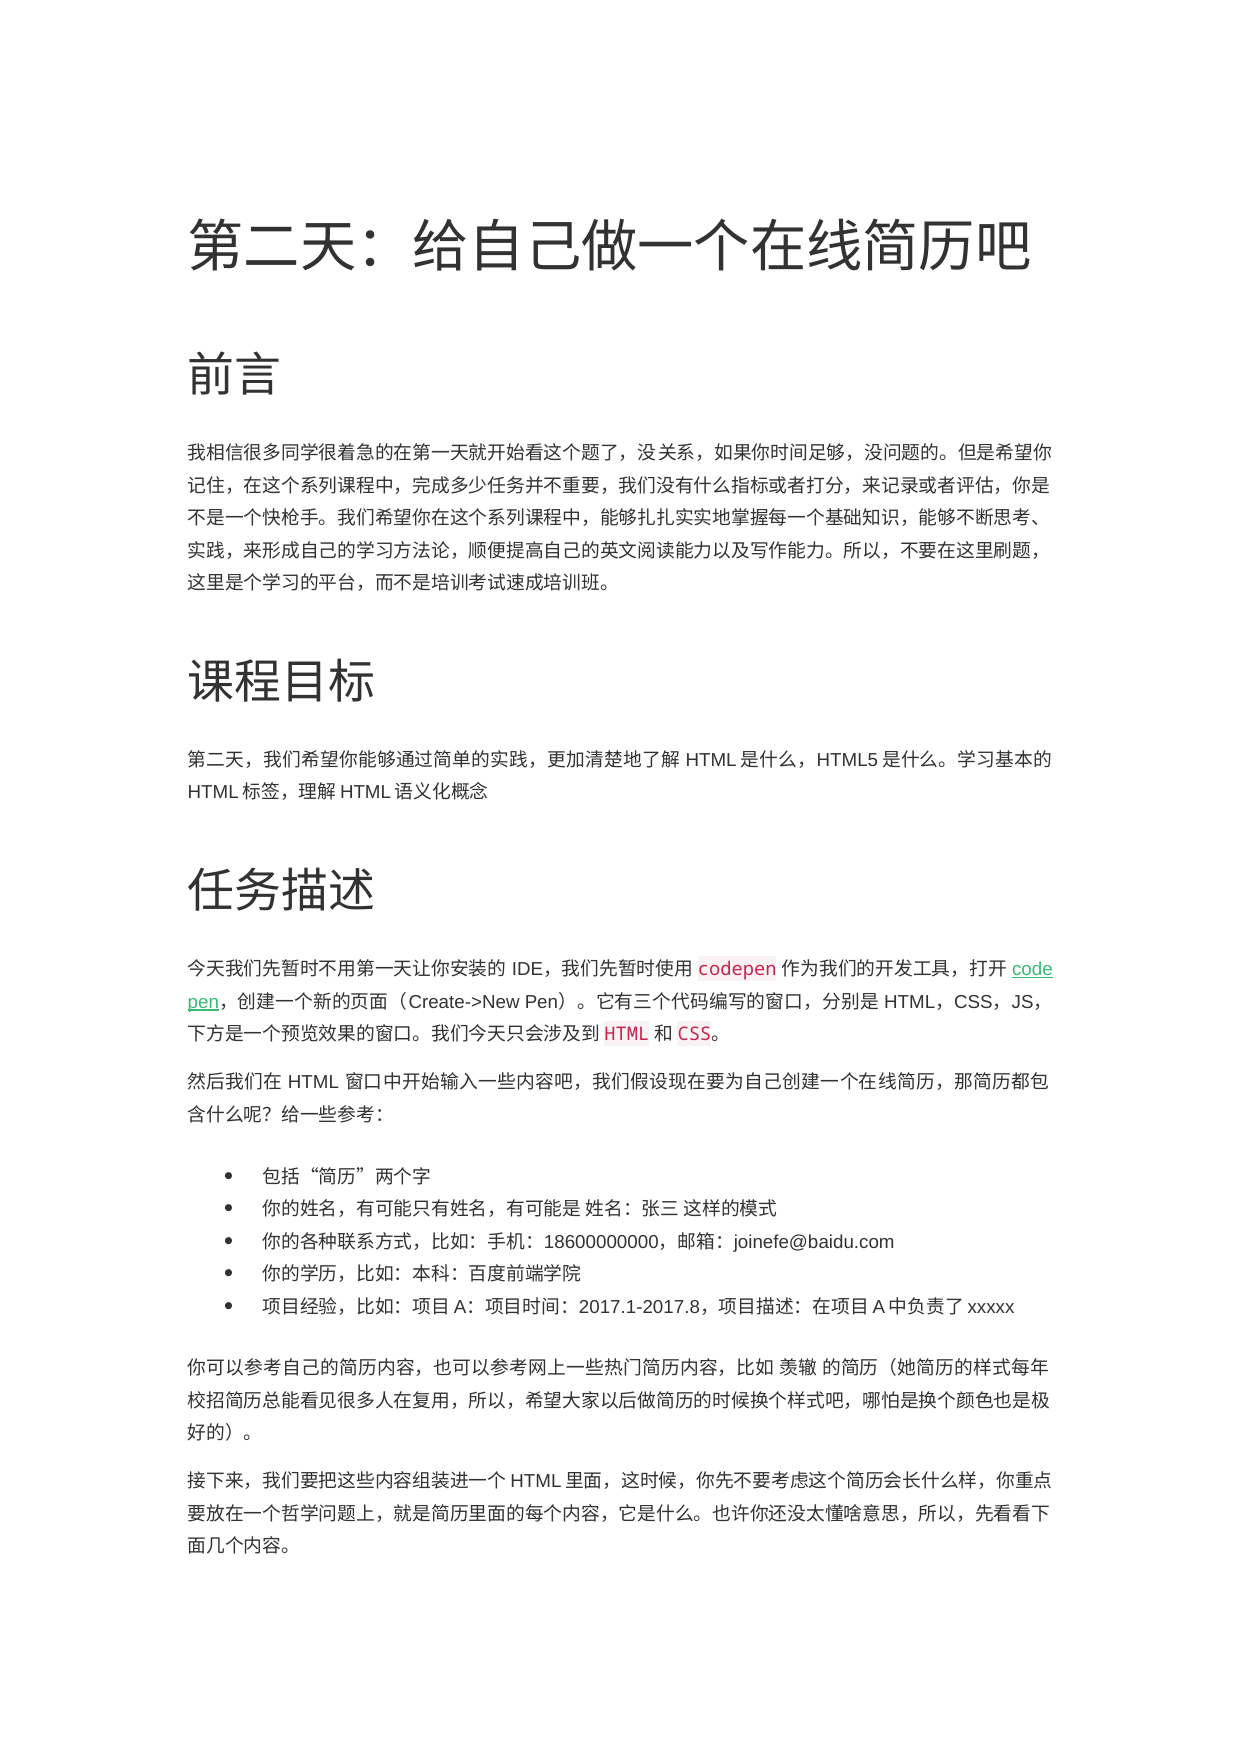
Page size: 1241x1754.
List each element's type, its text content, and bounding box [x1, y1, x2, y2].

text 前言 [187, 322, 1053, 419]
list 项目经验，比如：项目A：项目时间：2017.1-2017.8，项目描述：在项目A中负责了xxxxx [225, 1289, 1053, 1321]
list 你的各种联系方式，比如：手机：18600000000，邮箱：joinefe@baidu.com [225, 1224, 1053, 1256]
text 接下来，我们要把这些内容组装进一个HTML里面，这时候，你先不要考虑这个简历会长什么样，你重点要放在一个哲学问题上，就是简历里面的每个内容，它是什么。也许你还没太懂啥意思，所以，先看看下面几个内容。 [187, 1463, 1053, 1561]
list 你的姓名，有可能只有姓名，有可能是 姓名：张三 这样的模式 [225, 1191, 1053, 1224]
text 课程目标 [187, 629, 1053, 726]
text 我相信很多同学很着急的在第一天就开始看这个题了，没关系，如果你时间足够，没问题的。但是希望你记住，在这个系列课程中，完成多少任务并不重要，我们没有什么指标或者打分，来记录或者评估，你是不是一个快枪手。我们希望你在这个系列课程中，能够扎扎实实地掌握每一个基础知识，能够不断思考、实践，来形成自己的学习方法论，顺便提高自己的英文阅读能力以及写作能力。所以，不要在这里刷题，这里是个学习的平台，而不是培训考试速成培训班。 [187, 435, 1053, 598]
list 包括“简历”两个字 [225, 1159, 1053, 1191]
text 你可以参考自己的简历内容，也可以参考网上一些热门简历内容，比如 羡辙 的简历（她简历的样式每年校招简历总能看见很多人在复用，所以，希望大家以后做简历的时候换个样式吧，哪怕是换个颜色也是极好的）。 [187, 1350, 1053, 1448]
text 今天我们先暂时不用第一天让你安装的IDE，我们先暂时使用 codepen 作为我们的开发工具，打开 codepen，创建一个新的页面（Create->New Pen）。它有三个代码编写的窗口，分别是HTML，CSS，JS，下方是一个预览效果的窗口。我们今天只会涉及到 HTML 和 CSS。 [187, 951, 1053, 1049]
list 你的学历，比如：本科：百度前端学院 [225, 1256, 1053, 1289]
text 第二天，我们希望你能够通过简单的实践，更加清楚地了解HTML是什么，HTML5是什么。学习基本的HTML标签，理解HTML语义化概念 [187, 742, 1053, 807]
text 第二天：给自己做一个在线简历吧 [187, 193, 1053, 291]
text 任务描述 [187, 838, 1053, 936]
text 然后我们在 HTML 窗口中开始输入一些内容吧，我们假设现在要为自己创建一个在线简历，那简历都包含什么呢？给一些参考： [187, 1064, 1053, 1129]
